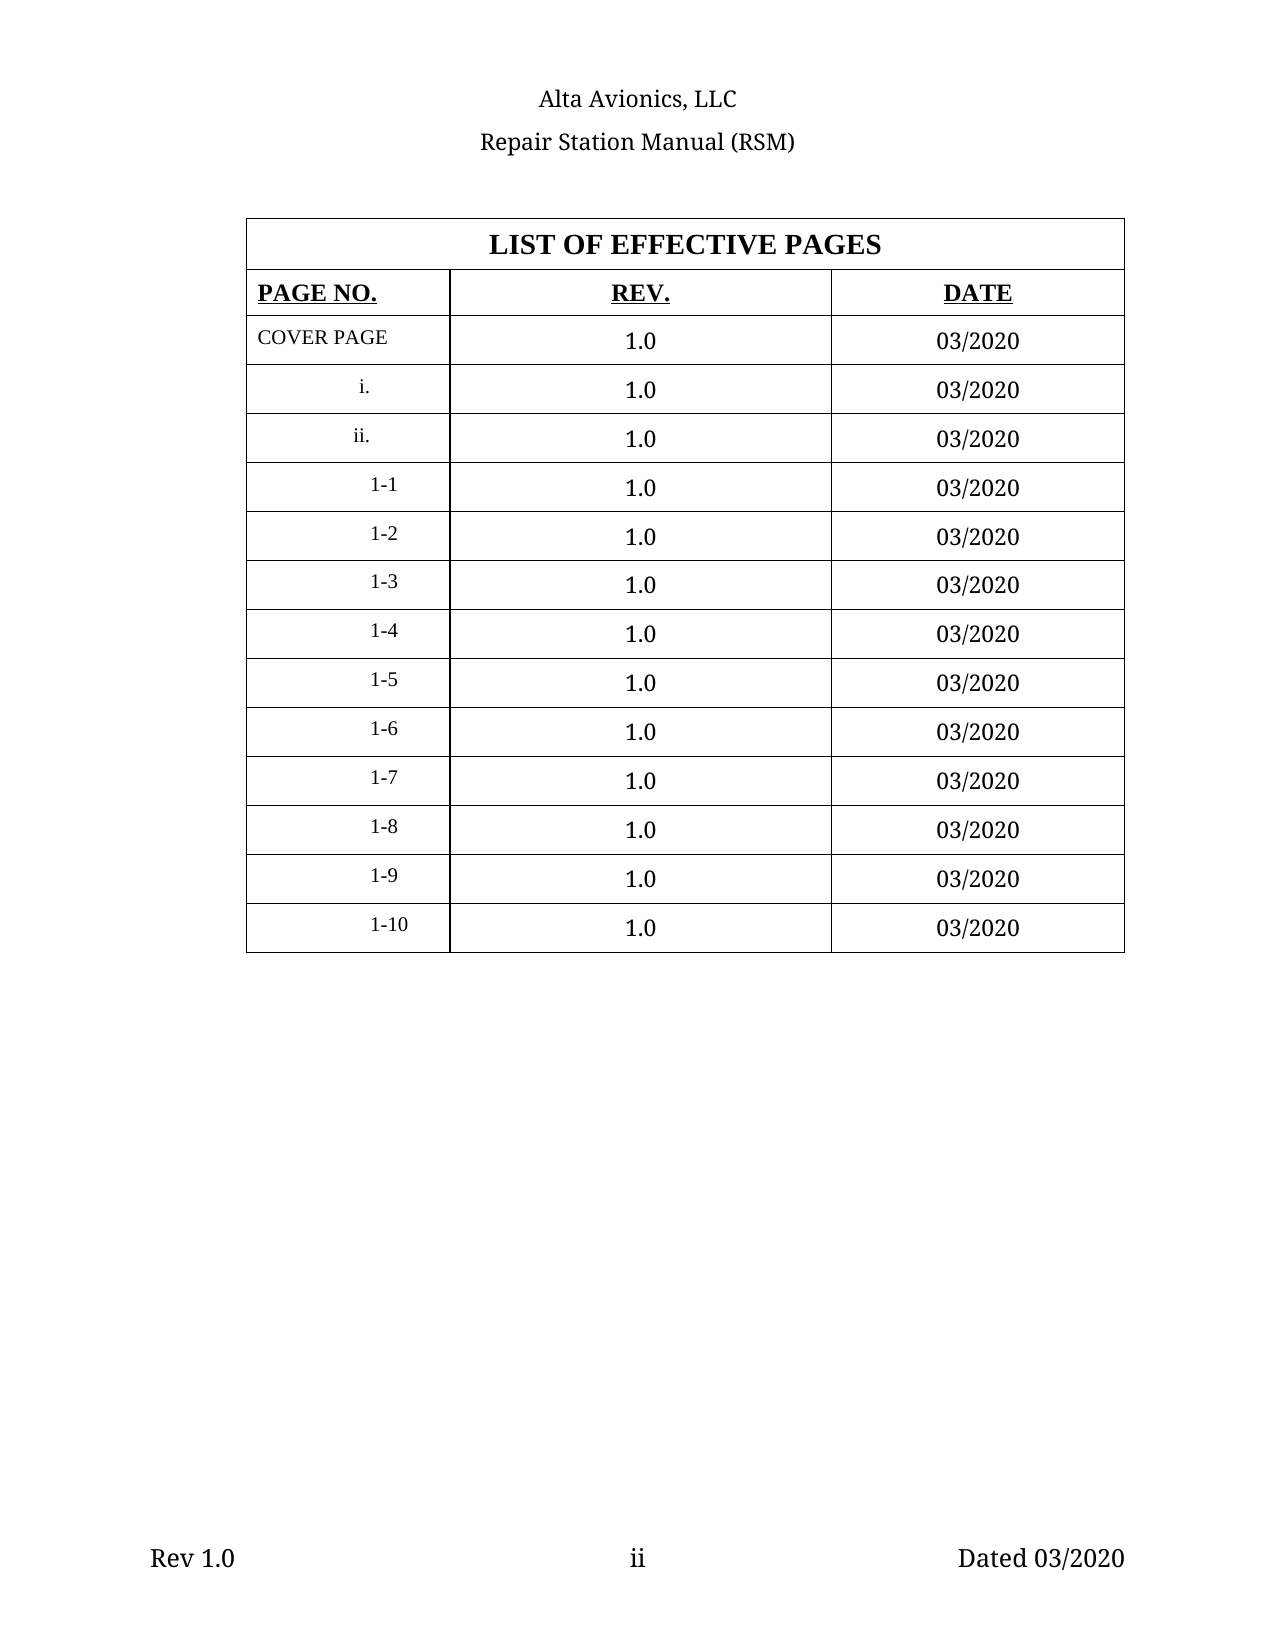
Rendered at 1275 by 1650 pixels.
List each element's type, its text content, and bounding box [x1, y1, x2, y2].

table_cell 1-9 [247, 855, 449, 903]
table_cell 1-1 [247, 463, 449, 511]
table_cell REV. [451, 270, 831, 315]
table_cell 1-2 [247, 512, 449, 560]
table_cell COVER PAGE [247, 316, 449, 364]
table_cell 1-10 [247, 904, 449, 952]
table_cell [247, 414, 449, 462]
table_cell 1-4 [247, 610, 449, 658]
table_header LIST OF EFFECTIVE PAGES [247, 219, 1124, 269]
table_cell DATE [832, 270, 1124, 315]
table_cell 1-5 [247, 659, 449, 707]
table_cell 1-8 [247, 806, 449, 854]
table_cell [247, 365, 449, 413]
table_cell 1-3 [247, 561, 449, 609]
table_cell 1-6 [247, 708, 449, 756]
table_cell PAGE NO. [247, 270, 449, 315]
table_cell 1-7 [247, 757, 449, 805]
